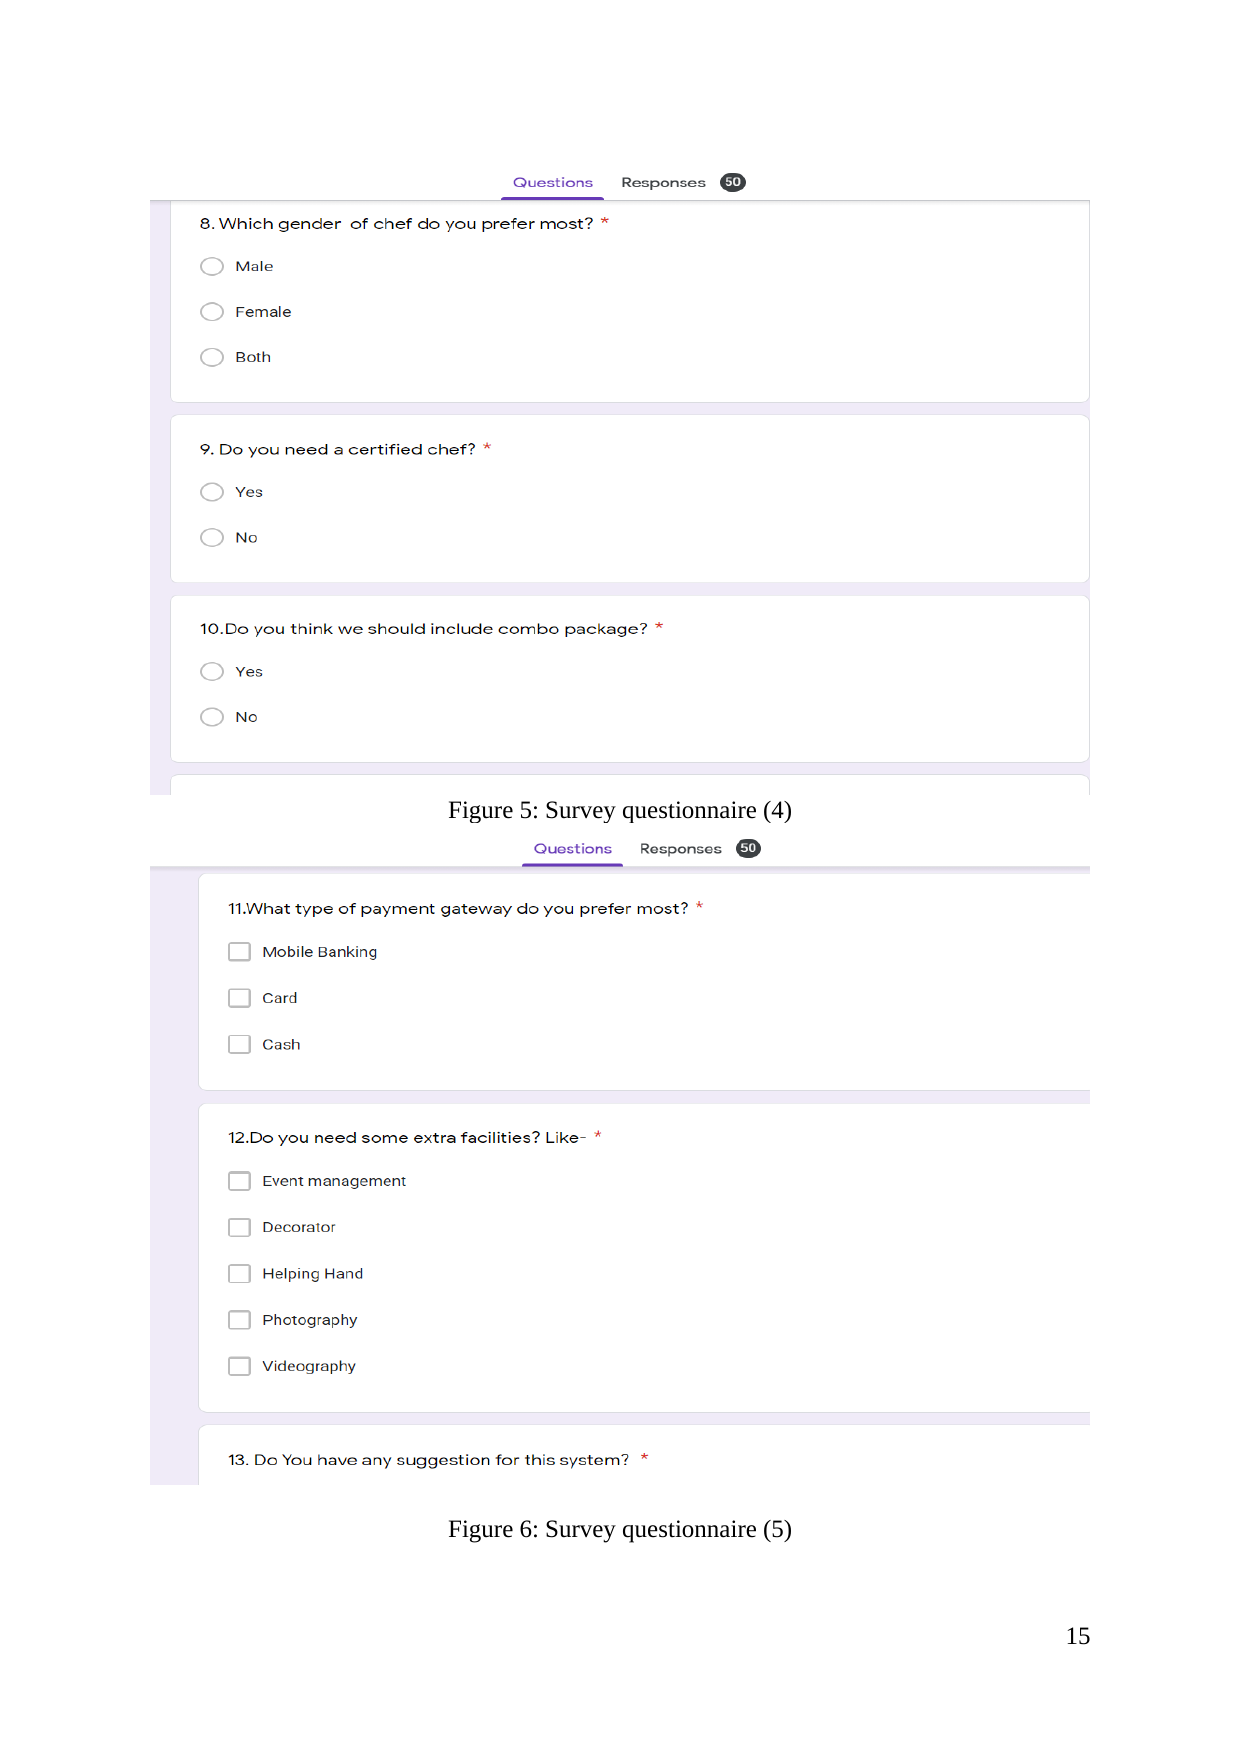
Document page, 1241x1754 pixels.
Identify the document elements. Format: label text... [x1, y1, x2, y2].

text Figure 5: Survey questionnaire (4) [150, 795, 1090, 823]
picture [150, 823, 1090, 1485]
text Figure 6: Survey questionnaire (5) [150, 1514, 1090, 1542]
picture [150, 150, 1090, 795]
